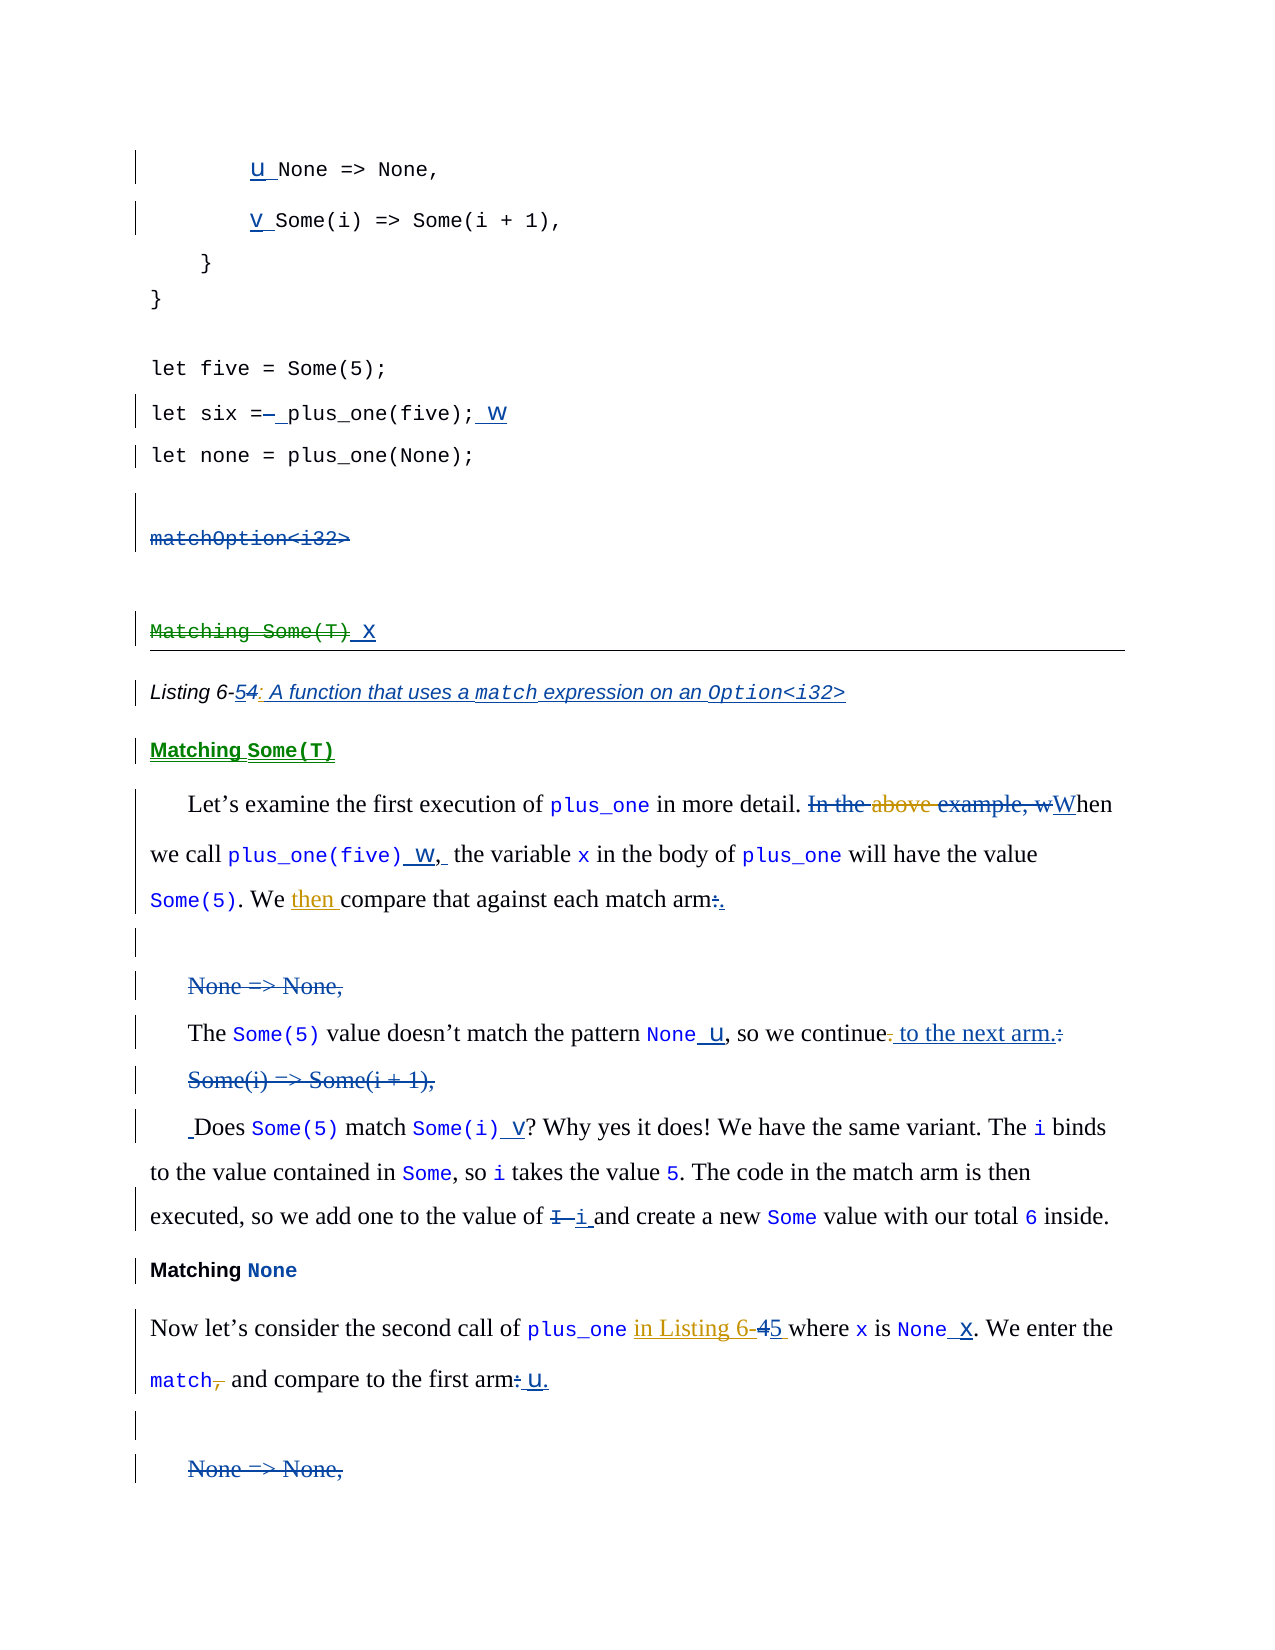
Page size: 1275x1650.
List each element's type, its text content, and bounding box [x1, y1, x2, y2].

text let none = plus_one(None); [150, 445, 1125, 468]
text Let’s examine the first execution of plus_one in more detail. hen we call plus_one(five), the variable x in the body of plus_one will have the value Some(5). We compare that against each match arm [150, 789, 1125, 913]
text } [150, 287, 1125, 311]
text Does Some(5) match Some(i)? Why yes it does! We have the same variant. The i binds to the value contained in Some, so i takes the value 5. The code in the match arm is then executed, so we add one to the value of and create a new Some value with our total 6 inside. [150, 1109, 1125, 1231]
text Some(i) => Some(i + 1), [150, 201, 1125, 235]
text } [150, 252, 1125, 276]
text let six =plus_one(five); [150, 394, 1125, 428]
text None => None, [150, 150, 1125, 184]
text Now let’s consider the second call of plus_one where x is None. We enter the match and compare to the first arm [150, 1309, 1125, 1394]
text Listing 6- [150, 680, 1125, 706]
text The Some(5) value doesn’t match the pattern None, so we continue [150, 1014, 1125, 1049]
text Matching None [150, 1258, 1125, 1284]
text let five = Some(5); [150, 358, 1125, 382]
